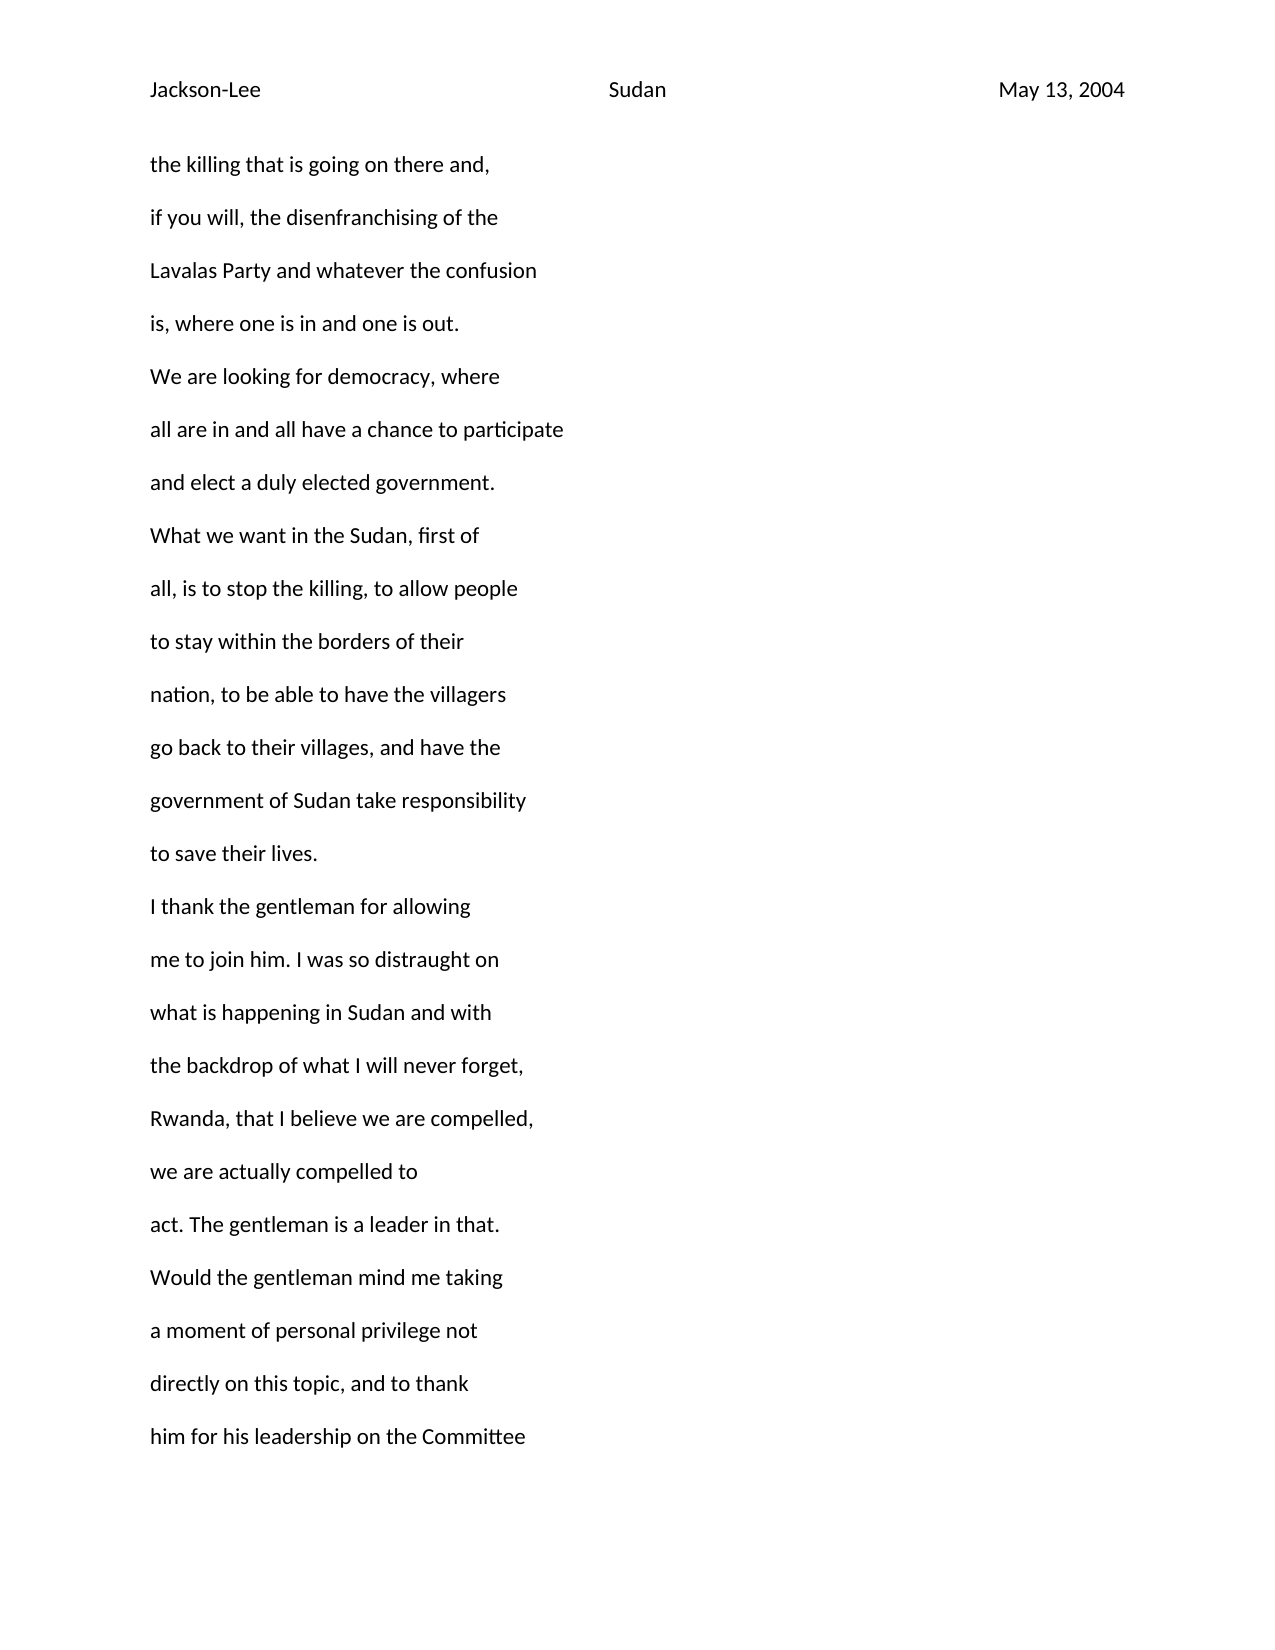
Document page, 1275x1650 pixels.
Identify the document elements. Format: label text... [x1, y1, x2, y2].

text a moment of personal privilege not [150, 1316, 1125, 1344]
text go back to their villages, and have the [150, 733, 1125, 761]
text all, is to stop the killing, to allow people [150, 574, 1125, 602]
text government of Sudan take responsibility [150, 786, 1125, 814]
text act. The gentleman is a leader in that. [150, 1210, 1125, 1238]
text and elect a duly elected government. [150, 468, 1125, 496]
text him for his leadership on the Committee [150, 1422, 1125, 1451]
text what is happening in Sudan and with [150, 998, 1125, 1026]
text Rwanda, that I believe we are compelled, [150, 1104, 1125, 1132]
text to save their lives. [150, 839, 1125, 867]
text Would the gentleman mind me taking [150, 1263, 1125, 1291]
text nation, to be able to have the villagers [150, 680, 1125, 708]
text me to join him. I was so distraught on [150, 945, 1125, 973]
text I thank the gentleman for allowing [150, 892, 1125, 920]
text all are in and all have a chance to participate [150, 415, 1125, 443]
text we are actually compelled to [150, 1157, 1125, 1185]
text is, where one is in and one is out. [150, 309, 1125, 337]
text What we want in the Sudan, first of [150, 521, 1125, 549]
text We are looking for democracy, where [150, 362, 1125, 390]
text directly on this topic, and to thank [150, 1369, 1125, 1397]
text to stay within the borders of their [150, 627, 1125, 655]
text the backdrop of what I will never forget, [150, 1051, 1125, 1079]
text Lavalas Party and whatever the confusion [150, 256, 1125, 284]
text if you will, the disenfranchising of the [150, 203, 1125, 231]
text the killing that is going on there and, [150, 150, 1125, 178]
